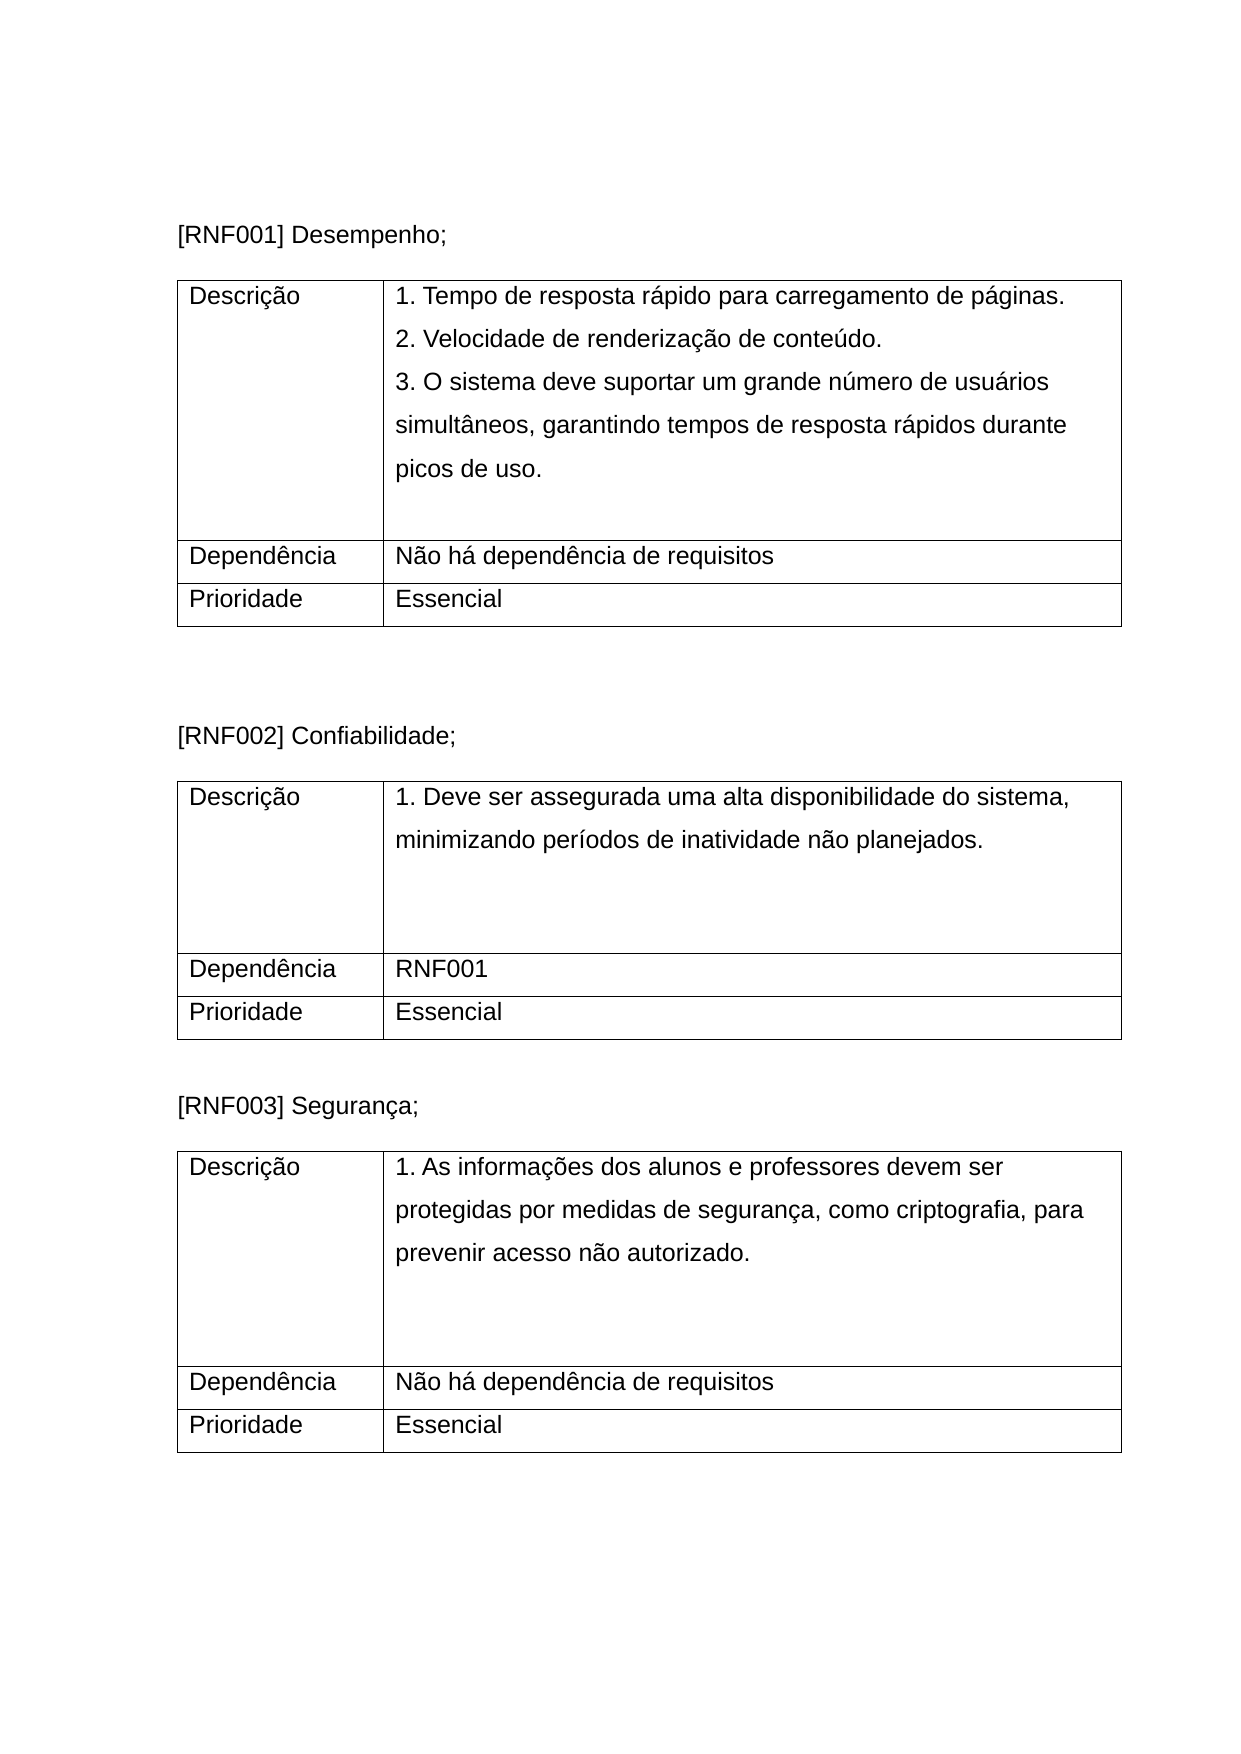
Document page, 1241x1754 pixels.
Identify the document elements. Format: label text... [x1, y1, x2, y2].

table_header 1. As informações dos alunos e professores devem ser protegidas por medidas de segurança, como criptografia, para prevenir acesso não autorizado. [384, 1152, 1121, 1366]
table_cell Essencial [384, 1410, 1121, 1452]
table_cell Essencial [384, 584, 1121, 626]
text [RNF003] Segurança; [177, 1091, 1122, 1119]
table_cell Dependência [178, 541, 383, 583]
table_cell Não há dependência de requisitos [384, 1367, 1121, 1409]
table_cell RNF001 [384, 954, 1121, 996]
text [RNF002] Confiabilidade; [177, 721, 1122, 749]
table_cell Dependência [178, 954, 383, 996]
table_header Descrição [178, 1152, 383, 1366]
table_header Descrição [178, 782, 383, 953]
table_cell Essencial [384, 997, 1121, 1039]
table_cell Prioridade [178, 1410, 383, 1452]
table_header 1. Tempo de resposta rápido para carregamento de páginas. 2. Velocidade de renderização de conteúdo. 3. O sistema deve suportar um grande número de usuários simultâneos, garantindo tempos de resposta rápidos durante picos de uso. [384, 281, 1121, 540]
table_cell Prioridade [178, 584, 383, 626]
table_header 1. Deve ser assegurada uma alta disponibilidade do sistema, minimizando períodos de inatividade não planejados. [384, 782, 1121, 953]
table_cell Não há dependência de requisitos [384, 541, 1121, 583]
table_header Descrição [178, 281, 383, 540]
text [RNF001] Desempenho; [177, 220, 1122, 249]
table_cell Dependência [178, 1367, 383, 1409]
table_cell Prioridade [178, 997, 383, 1039]
